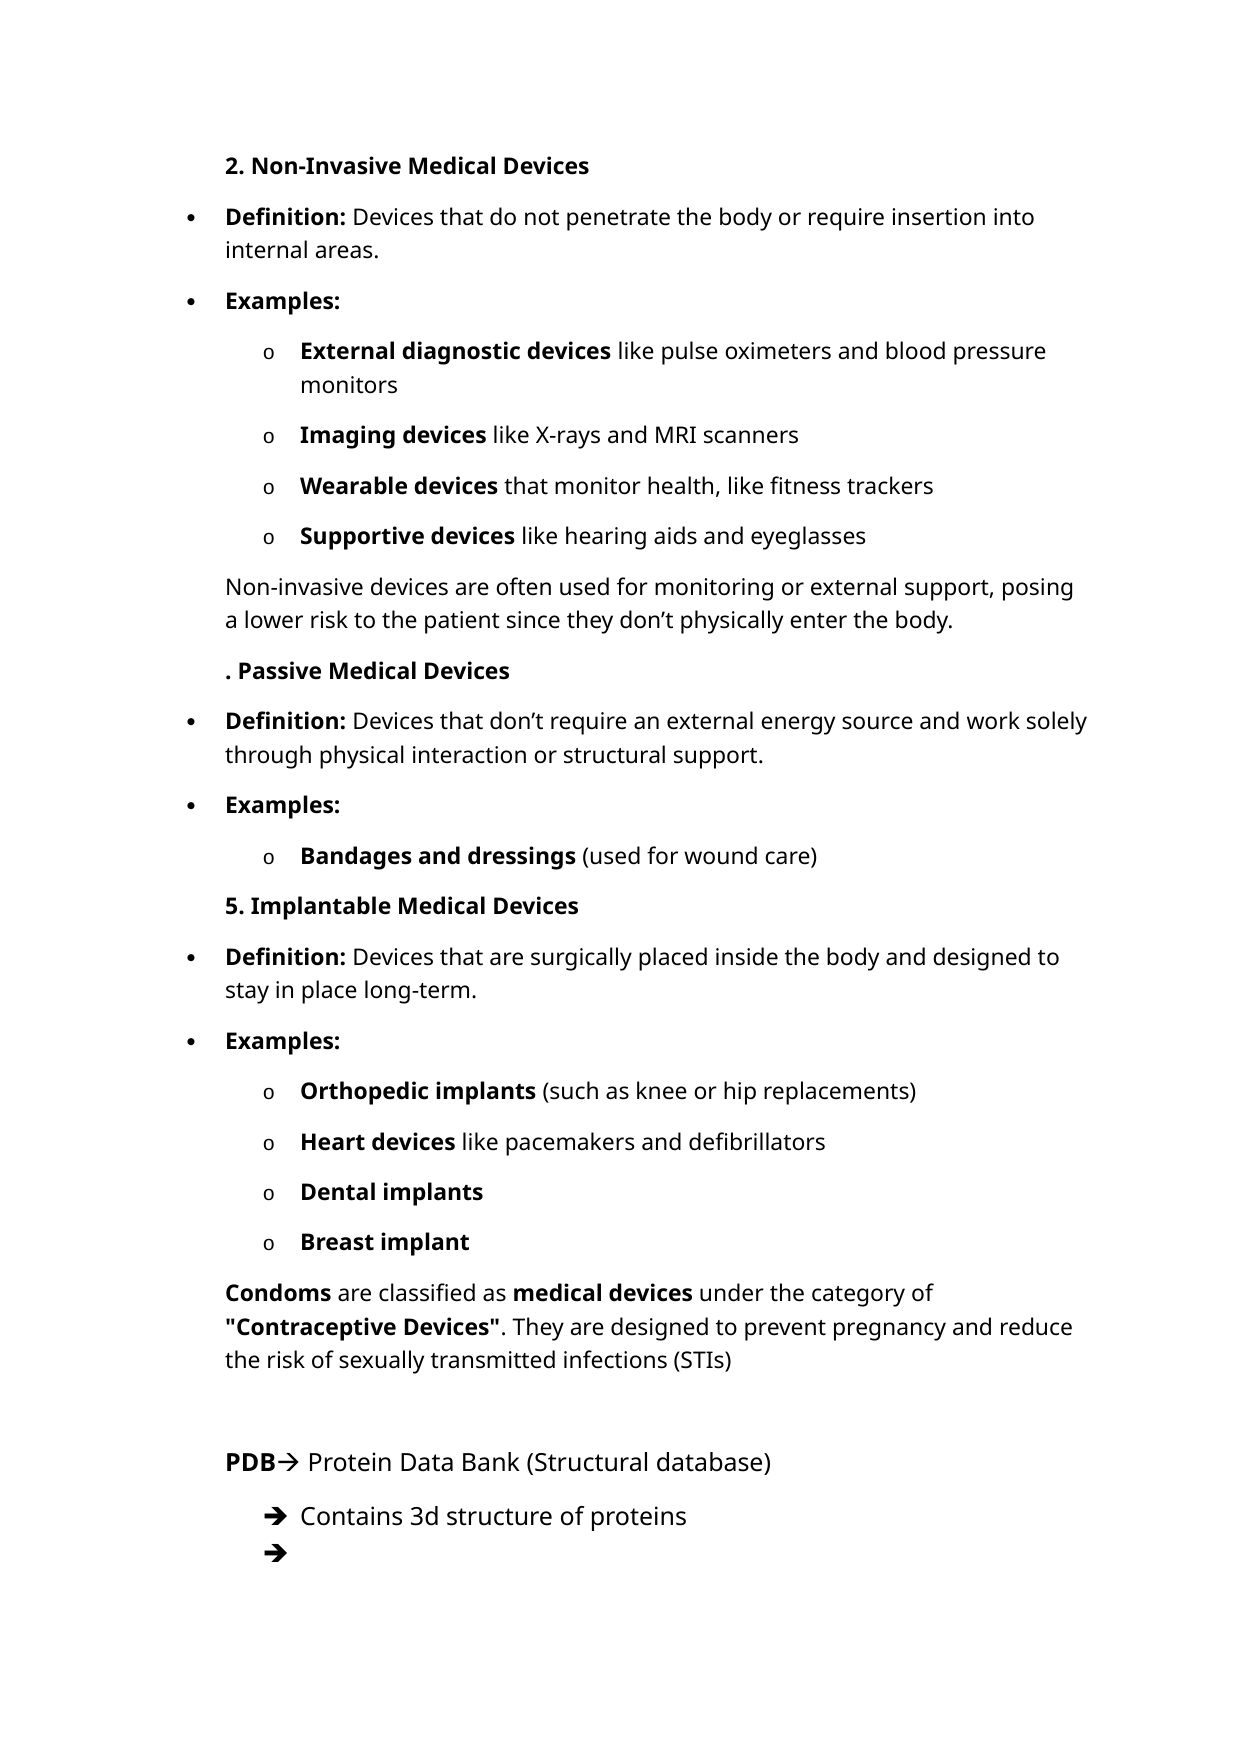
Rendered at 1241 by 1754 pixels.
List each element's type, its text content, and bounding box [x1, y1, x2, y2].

list Contains 3d structure of proteins [262, 1498, 1090, 1532]
text 2. Non-Invasive Medical Devices [225, 150, 1090, 181]
list Examples: [187, 284, 1090, 316]
list Wearable devices that monitor health, like fitness trackers [262, 469, 1090, 501]
list Examples: [187, 789, 1090, 820]
text PDB Protein Data Bank (Structural database) [225, 1445, 1090, 1479]
list Breast implant [262, 1226, 1090, 1257]
list Orthopedic implants (such as knee or hip replacements) [262, 1075, 1090, 1106]
list Definition: Devices that do not penetrate the body or require insertion into internal areas. [187, 200, 1090, 265]
list Bandages and dressings (used for wound care) [262, 839, 1090, 871]
list External diagnostic devices like pulse oximeters and blood pressure monitors [262, 335, 1090, 400]
list Examples: [187, 1024, 1090, 1056]
list Imaging devices like X-rays and MRI scanners [262, 419, 1090, 450]
text Condoms are classified as medical devices under the category of "Contraceptive Devices". They are designed to prevent pregnancy and reduce the risk of sexually transmitted infections (STIs) [225, 1277, 1090, 1375]
list Definition: Devices that don’t require an external energy source and work solely through physical interaction or structural support. [187, 705, 1090, 770]
list Heart devices like pacemakers and defibrillators [262, 1125, 1090, 1157]
list Supportive devices like hearing aids and eyeglasses [262, 520, 1090, 551]
text 5. Implantable Medical Devices [225, 890, 1090, 921]
text Non-invasive devices are often used for monitoring or external support, posing a lower risk to the patient since they don’t physically enter the body. [225, 570, 1090, 635]
list Definition: Devices that are surgically placed inside the body and designed to stay in place long-term. [187, 940, 1090, 1005]
list Dental implants [262, 1176, 1090, 1207]
text . Passive Medical Devices [225, 654, 1090, 686]
